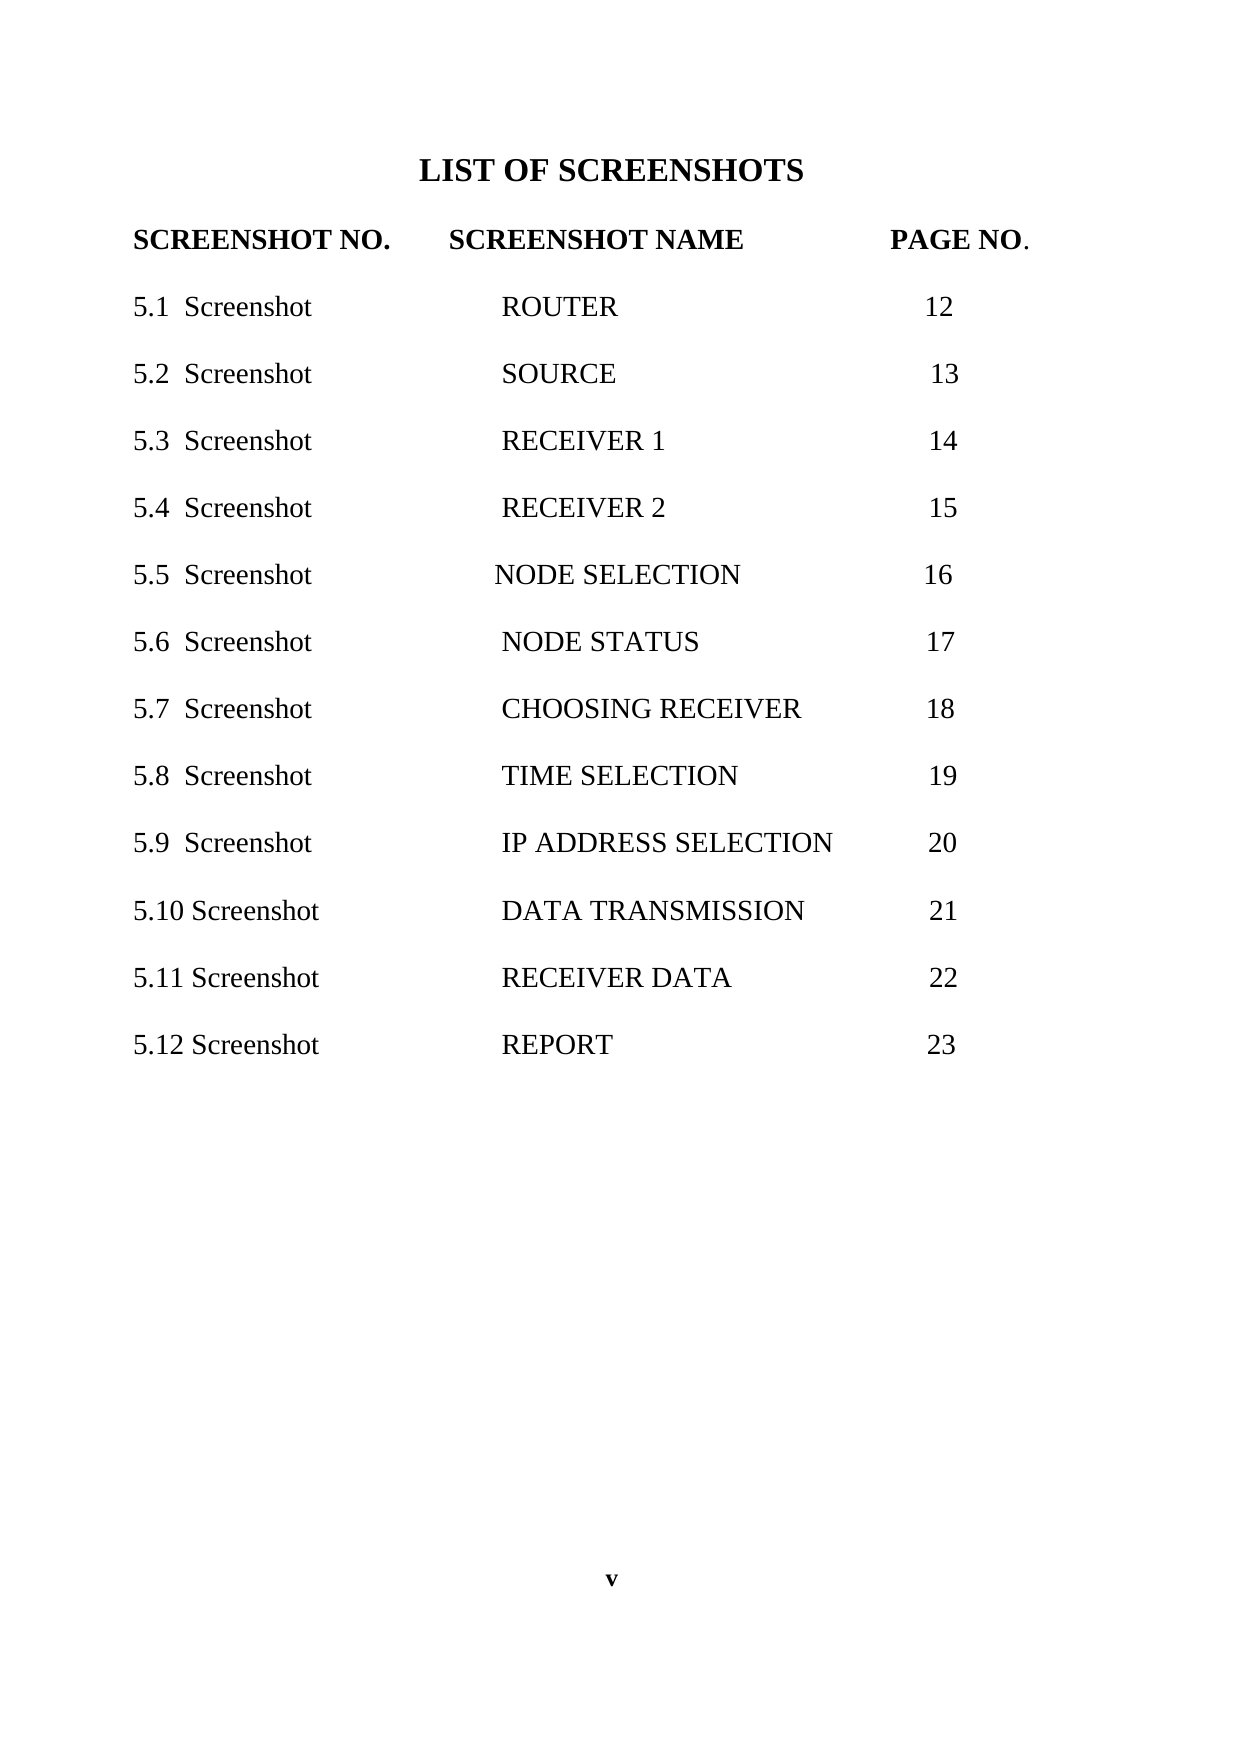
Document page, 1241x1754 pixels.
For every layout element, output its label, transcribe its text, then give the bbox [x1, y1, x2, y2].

text 5.1 Screenshot ROUTER 12 [133, 289, 1090, 322]
text v [133, 1563, 1090, 1592]
text 5.5 Screenshot NODE SELECTION 16 [133, 557, 1090, 591]
text 5.9 Screenshot IP ADDRESS SELECTION 20 [133, 826, 1090, 859]
text LIST OF SCREENSHOTS [133, 150, 1090, 188]
text 5.8 Screenshot TIME SELECTION 19 [133, 758, 1090, 792]
text SCREENSHOT NO. SCREENSHOT NAME PAGE NO. [133, 222, 1090, 255]
text 5.2 Screenshot SOURCE 13 [133, 356, 1090, 389]
text 5.7 Screenshot CHOOSING RECEIVER 18 [133, 691, 1090, 725]
text 5.3 Screenshot RECEIVER 1 14 [133, 423, 1090, 457]
text 5.6 Screenshot NODE STATUS 17 [133, 624, 1090, 658]
text 5.12 Screenshot REPORT 23 [133, 1027, 1090, 1060]
text 5.11 Screenshot RECEIVER DATA 22 [133, 960, 1090, 993]
text 5.4 Screenshot RECEIVER 2 15 [133, 490, 1090, 524]
text 5.10 Screenshot DATA TRANSMISSION 21 [133, 893, 1090, 926]
